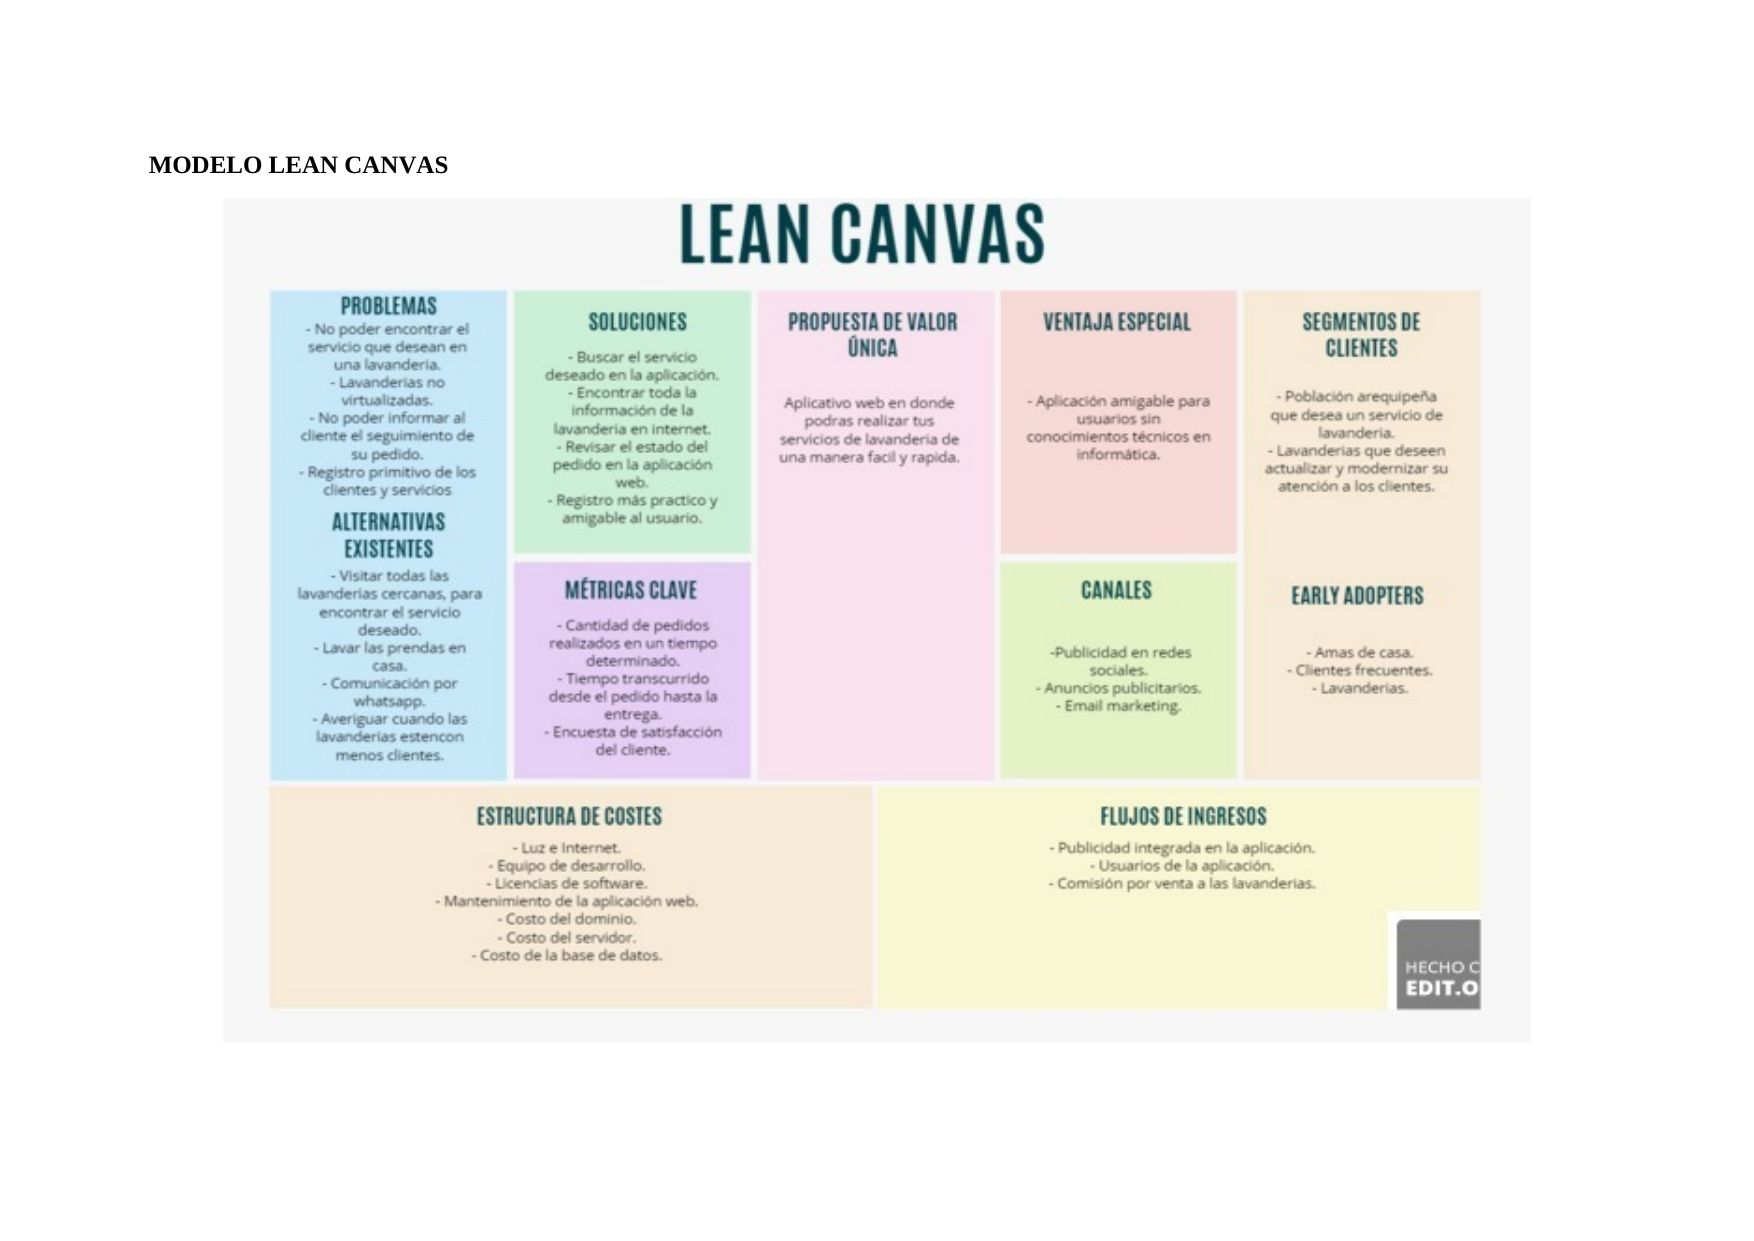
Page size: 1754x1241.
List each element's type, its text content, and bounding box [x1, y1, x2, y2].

picture [223, 198, 1532, 1043]
subtitle MODELO LEAN CANVAS [148, 150, 1604, 179]
